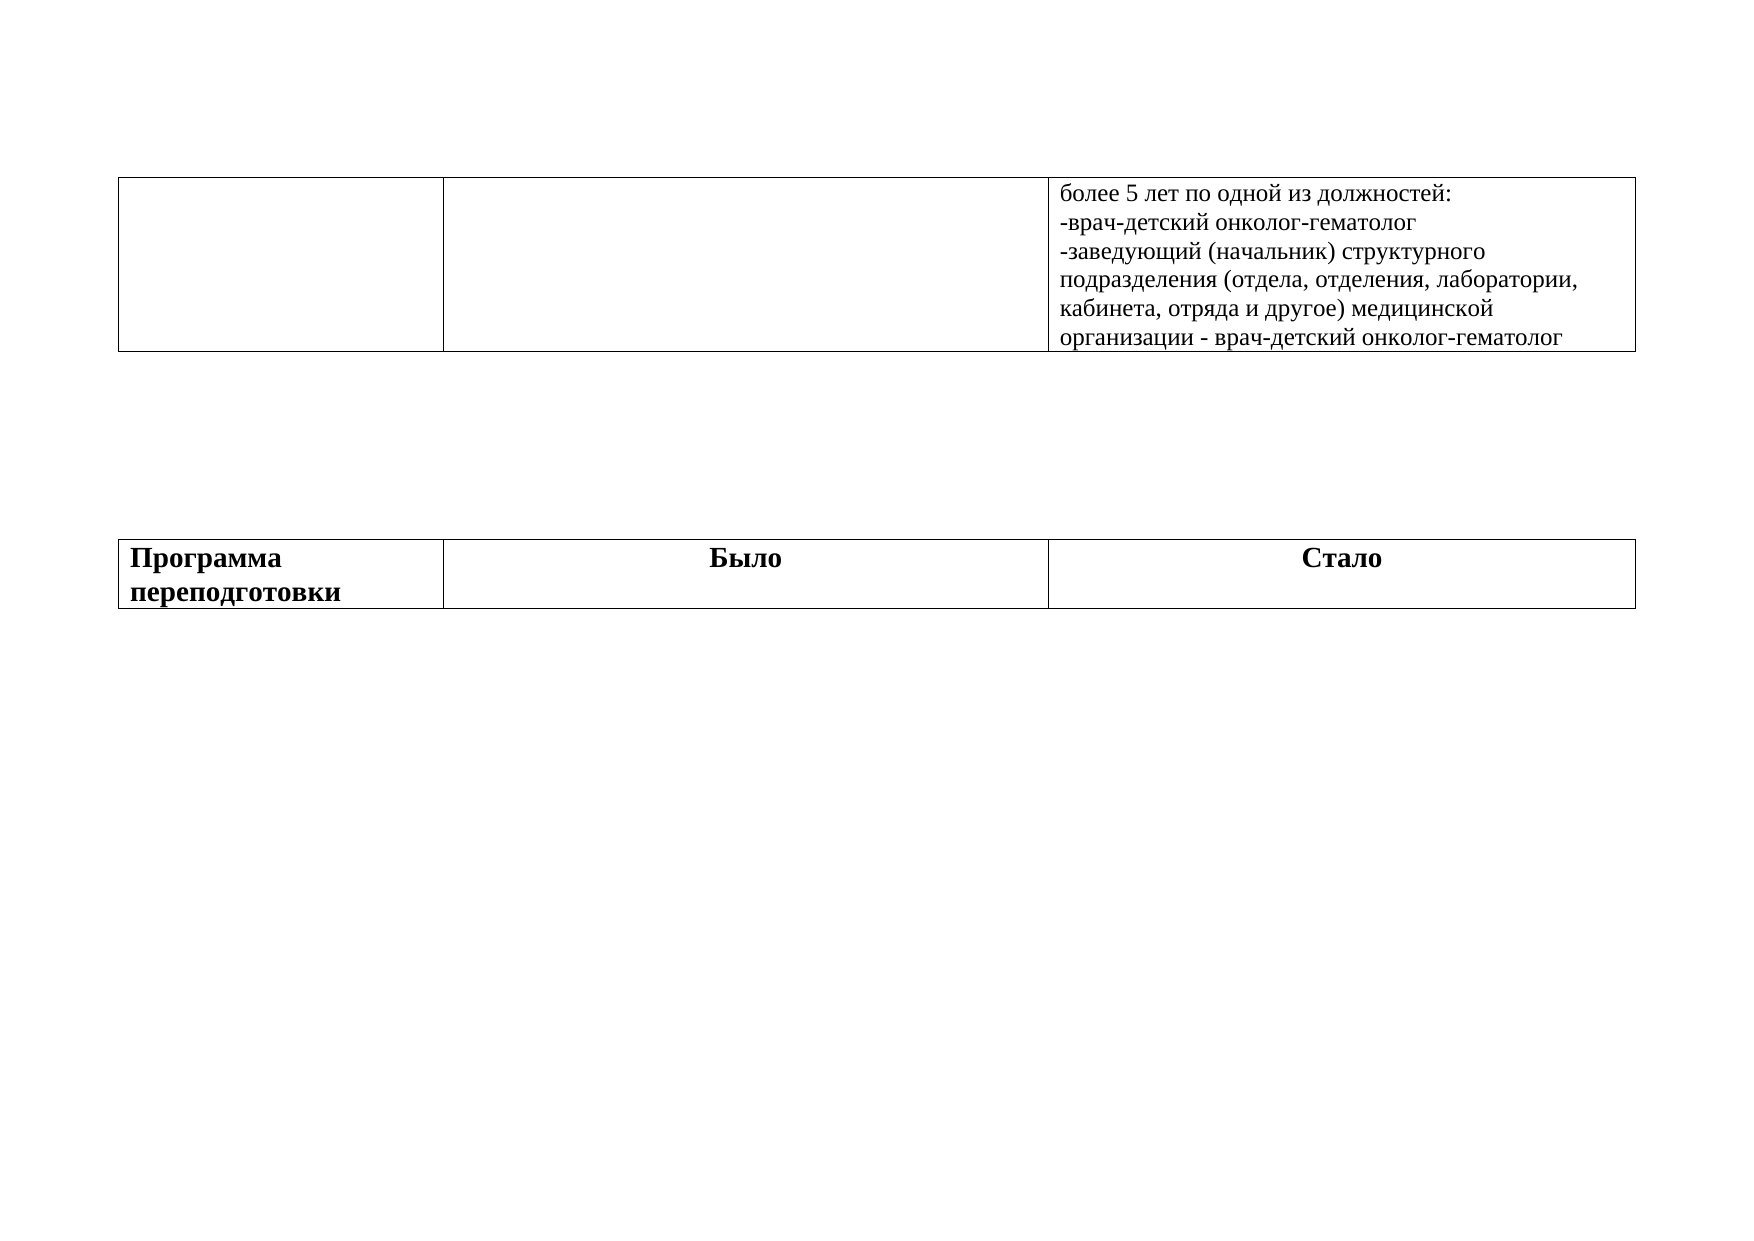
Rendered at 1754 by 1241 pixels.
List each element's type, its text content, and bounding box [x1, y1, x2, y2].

table_header Стало [1049, 540, 1635, 607]
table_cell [444, 178, 1048, 351]
table_header Было [444, 540, 1048, 607]
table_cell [1049, 178, 1635, 351]
table_header Программа переподготовки [119, 540, 443, 607]
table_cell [119, 178, 443, 351]
